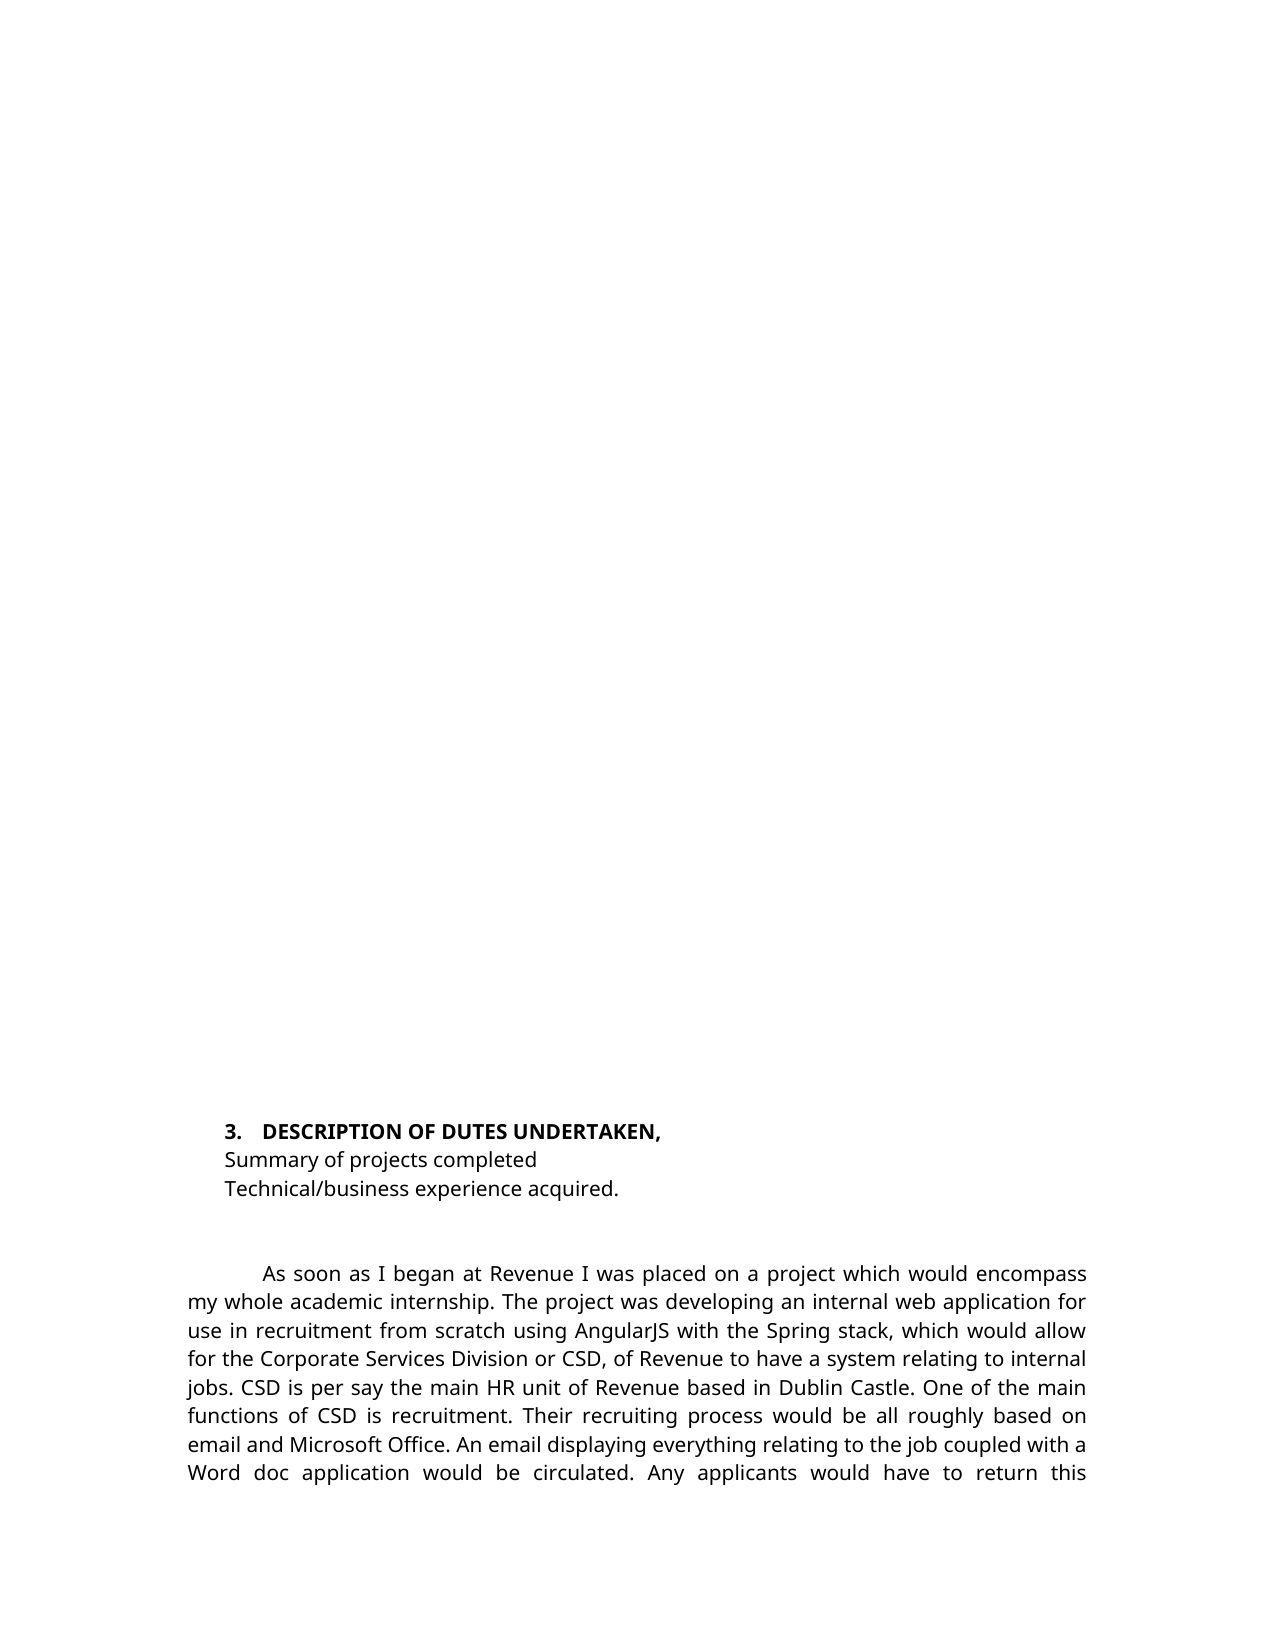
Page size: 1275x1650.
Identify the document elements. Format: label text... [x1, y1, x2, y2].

text Summary of projects completed [224, 1145, 1088, 1174]
list DESCRIPTION OF DUTES UNDERTAKEN, [224, 1117, 1088, 1145]
text Technical/business experience acquired. [224, 1174, 1088, 1202]
